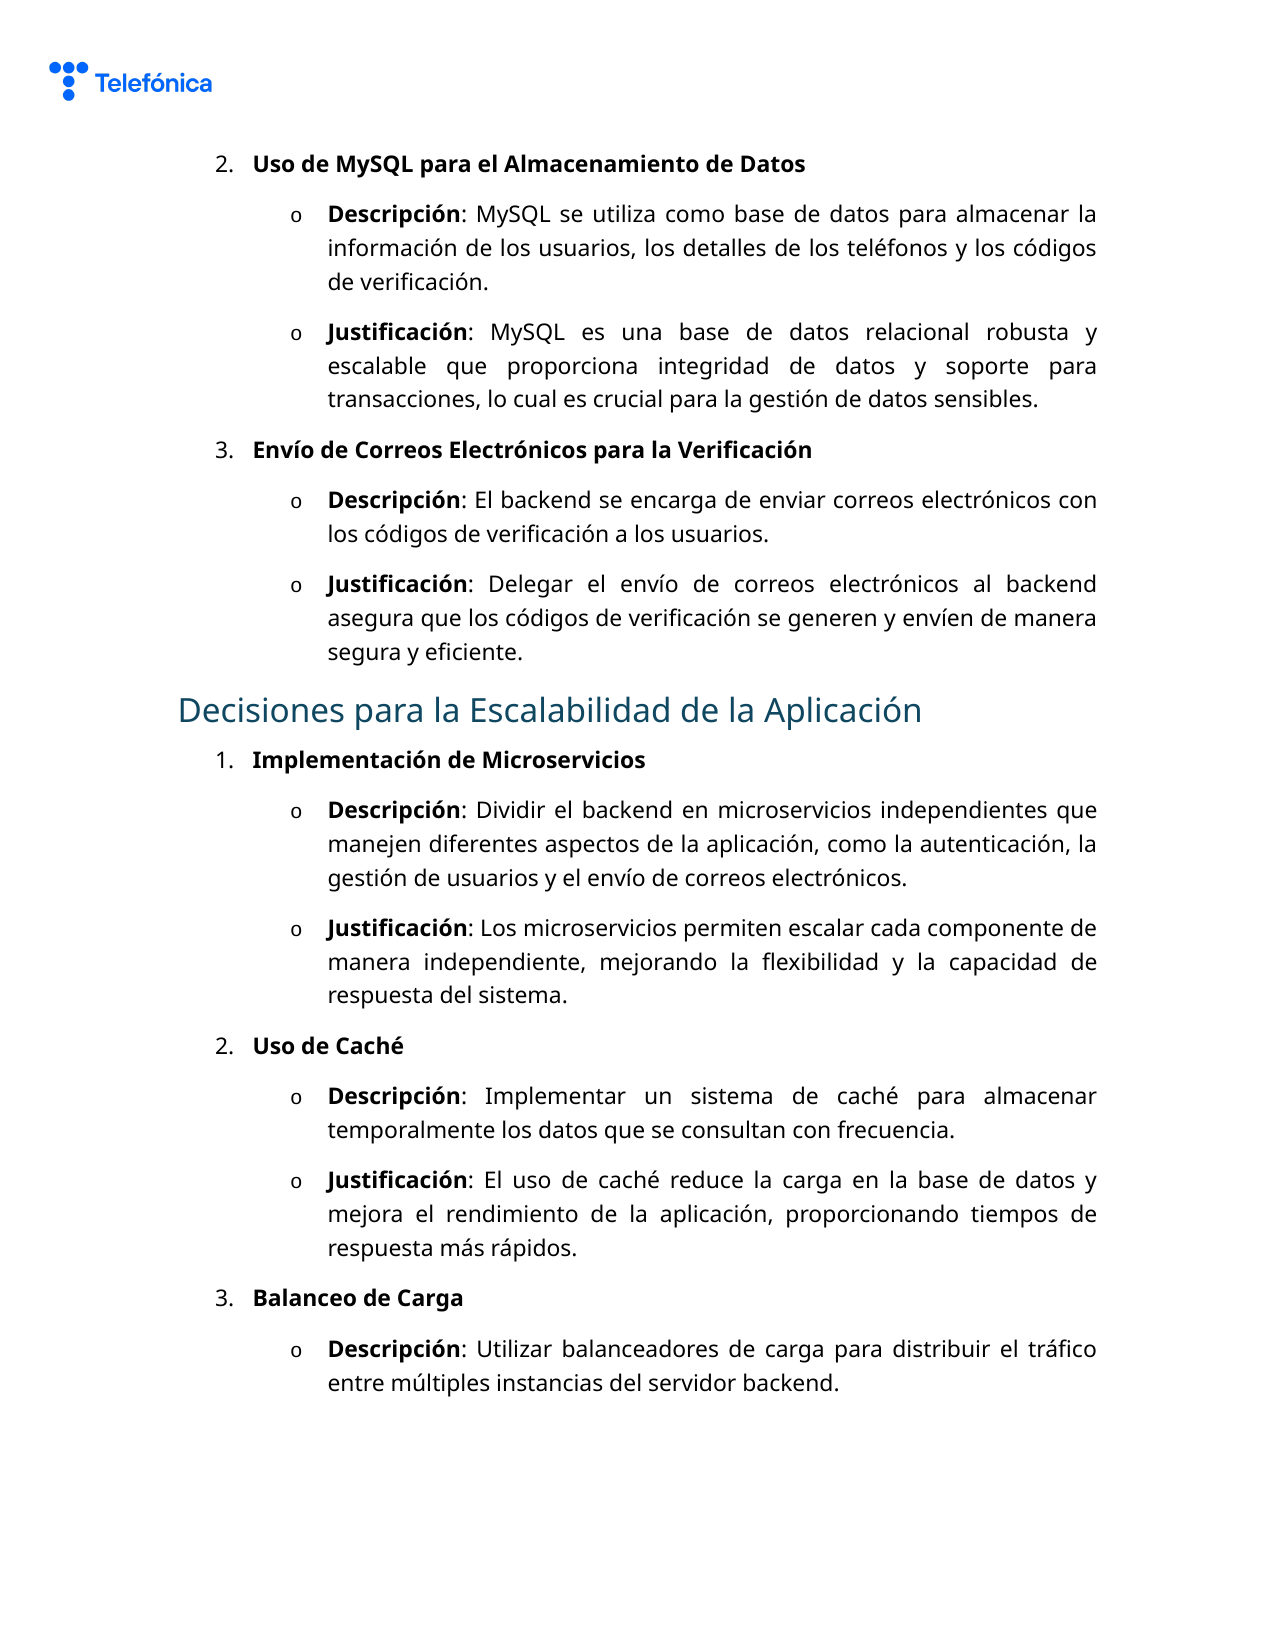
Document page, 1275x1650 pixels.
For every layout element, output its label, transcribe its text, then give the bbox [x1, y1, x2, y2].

list Justificación: MySQL es una base de datos relacional robusta y escalable que proporciona integridad de datos y soporte para transacciones, lo cual es crucial para la gestión de datos sensibles. [290, 316, 1098, 415]
list Envío de Correos Electrónicos para la Verificación [215, 434, 1098, 465]
list Descripción: Dividir el backend en microservicios independientes que manejen diferentes aspectos de la aplicación, como la autenticación, la gestión de usuarios y el envío de correos electrónicos. [290, 794, 1098, 893]
list Descripción: Utilizar balanceadores de carga para distribuir el tráfico entre múltiples instancias del servidor backend. [290, 1333, 1098, 1398]
list Justificación: Delegar el envío de correos electrónicos al backend asegura que los códigos de verificación se generen y envíen de manera segura y eficiente. [290, 568, 1098, 667]
subtitle Decisiones para la Escalabilidad de la Aplicación [177, 686, 1098, 732]
list Justificación: Los microservicios permiten escalar cada componente de manera independiente, mejorando la flexibilidad y la capacidad de respuesta del sistema. [290, 912, 1098, 1011]
list Uso de Caché [215, 1030, 1098, 1061]
list Implementación de Microservicios [215, 744, 1098, 775]
list Justificación: El uso de caché reduce la carga en la base de datos y mejora el rendimiento de la aplicación, proporcionando tiempos de respuesta más rápidos. [290, 1164, 1098, 1263]
list Balanceo de Carga [215, 1282, 1098, 1314]
picture [0, 0, 315, 184]
list Descripción: El backend se encarga de enviar correos electrónicos con los códigos de verificación a los usuarios. [290, 484, 1098, 549]
list Uso de MySQL para el Almacenamiento de Datos [215, 148, 1098, 179]
list Descripción: MySQL se utiliza como base de datos para almacenar la información de los usuarios, los detalles de los teléfonos y los códigos de verificación. [290, 198, 1098, 297]
list Descripción: Implementar un sistema de caché para almacenar temporalmente los datos que se consultan con frecuencia. [290, 1080, 1098, 1145]
